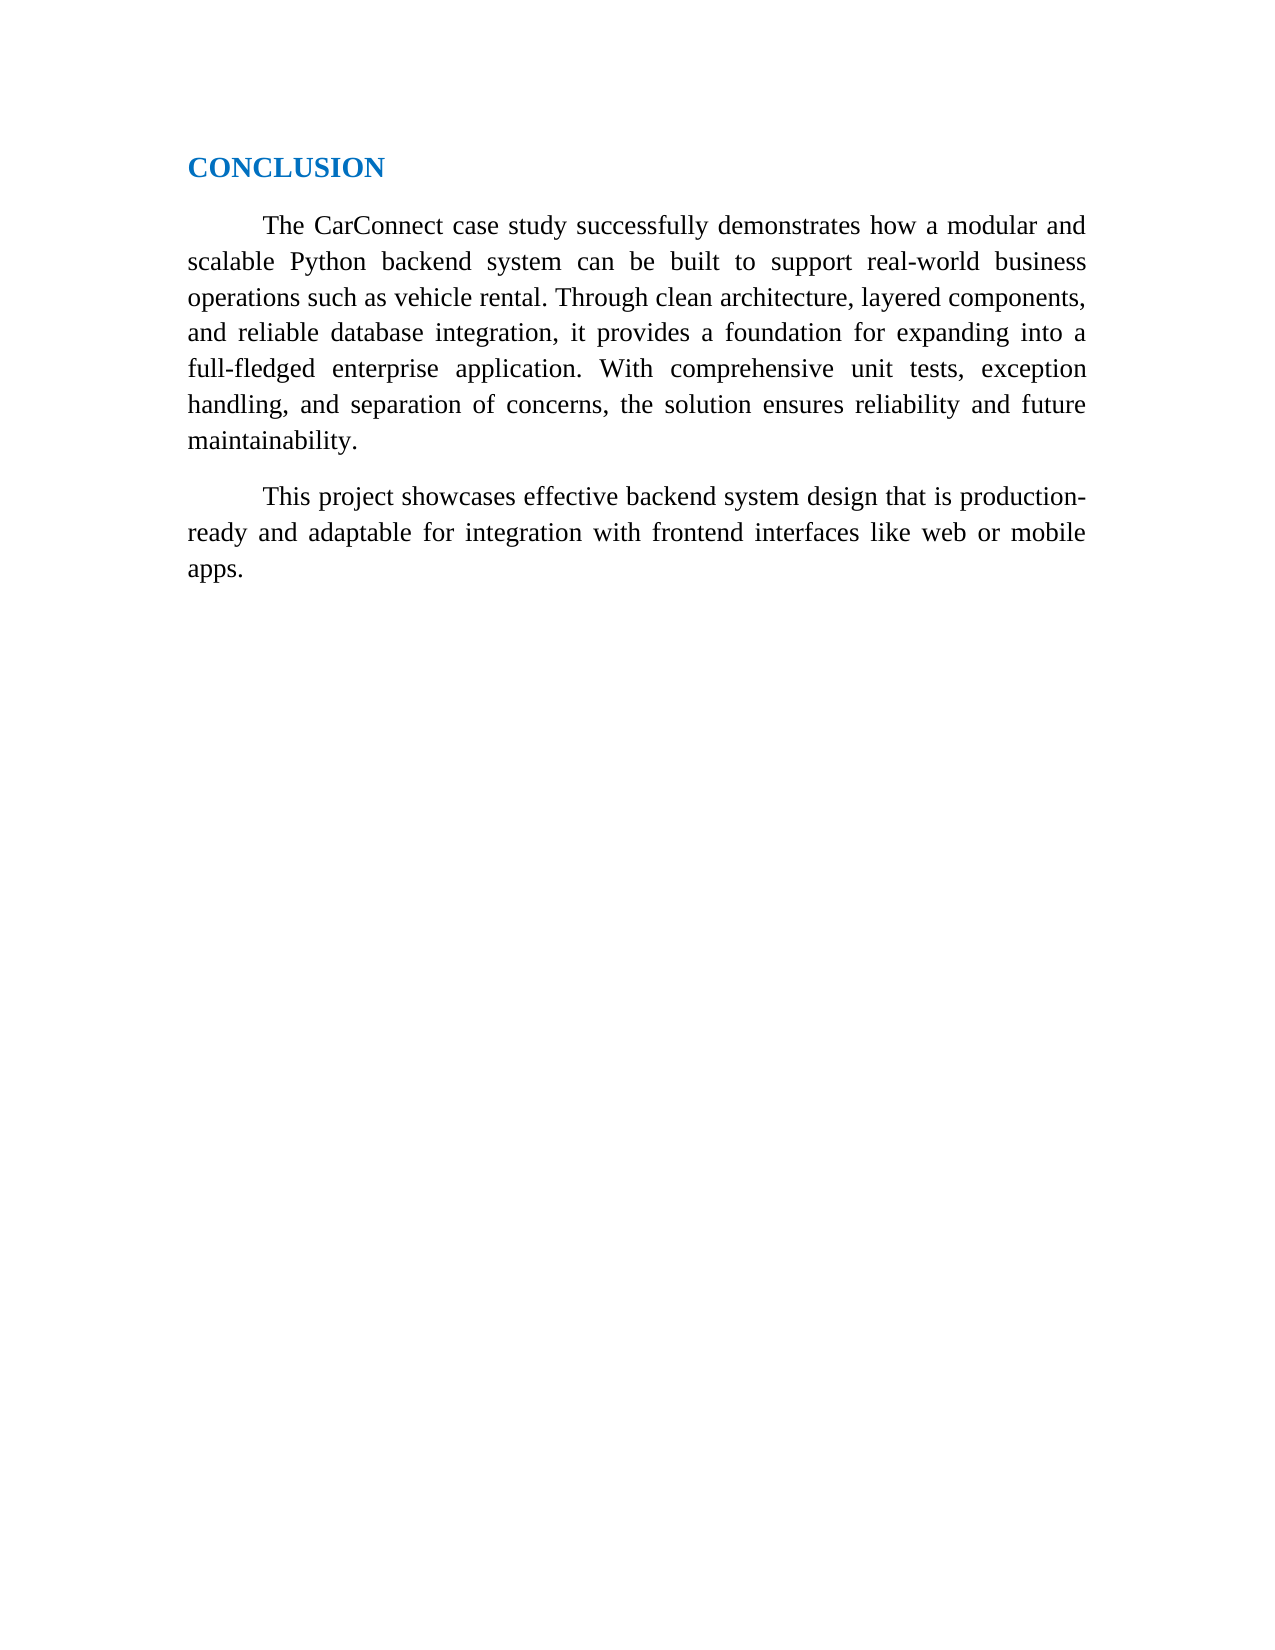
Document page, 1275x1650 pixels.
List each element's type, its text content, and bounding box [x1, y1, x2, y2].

subtitle CONCLUSION [187, 150, 1087, 183]
subtitle The CarConnect case study successfully demonstrates how a modular and scalable Python backend system can be built to support real-world business operations such as vehicle rental. Through clean architecture, layered components, and reliable database integration, it provides a foundation for expanding into a full-fledged enterprise application. With comprehensive unit tests, exception handling, and separation of concerns, the solution ensures reliability and future maintainability. [187, 209, 1087, 455]
subtitle This project showcases effective backend system design that is production-ready and adaptable for integration with frontend interfaces like web or mobile apps. [187, 480, 1087, 583]
